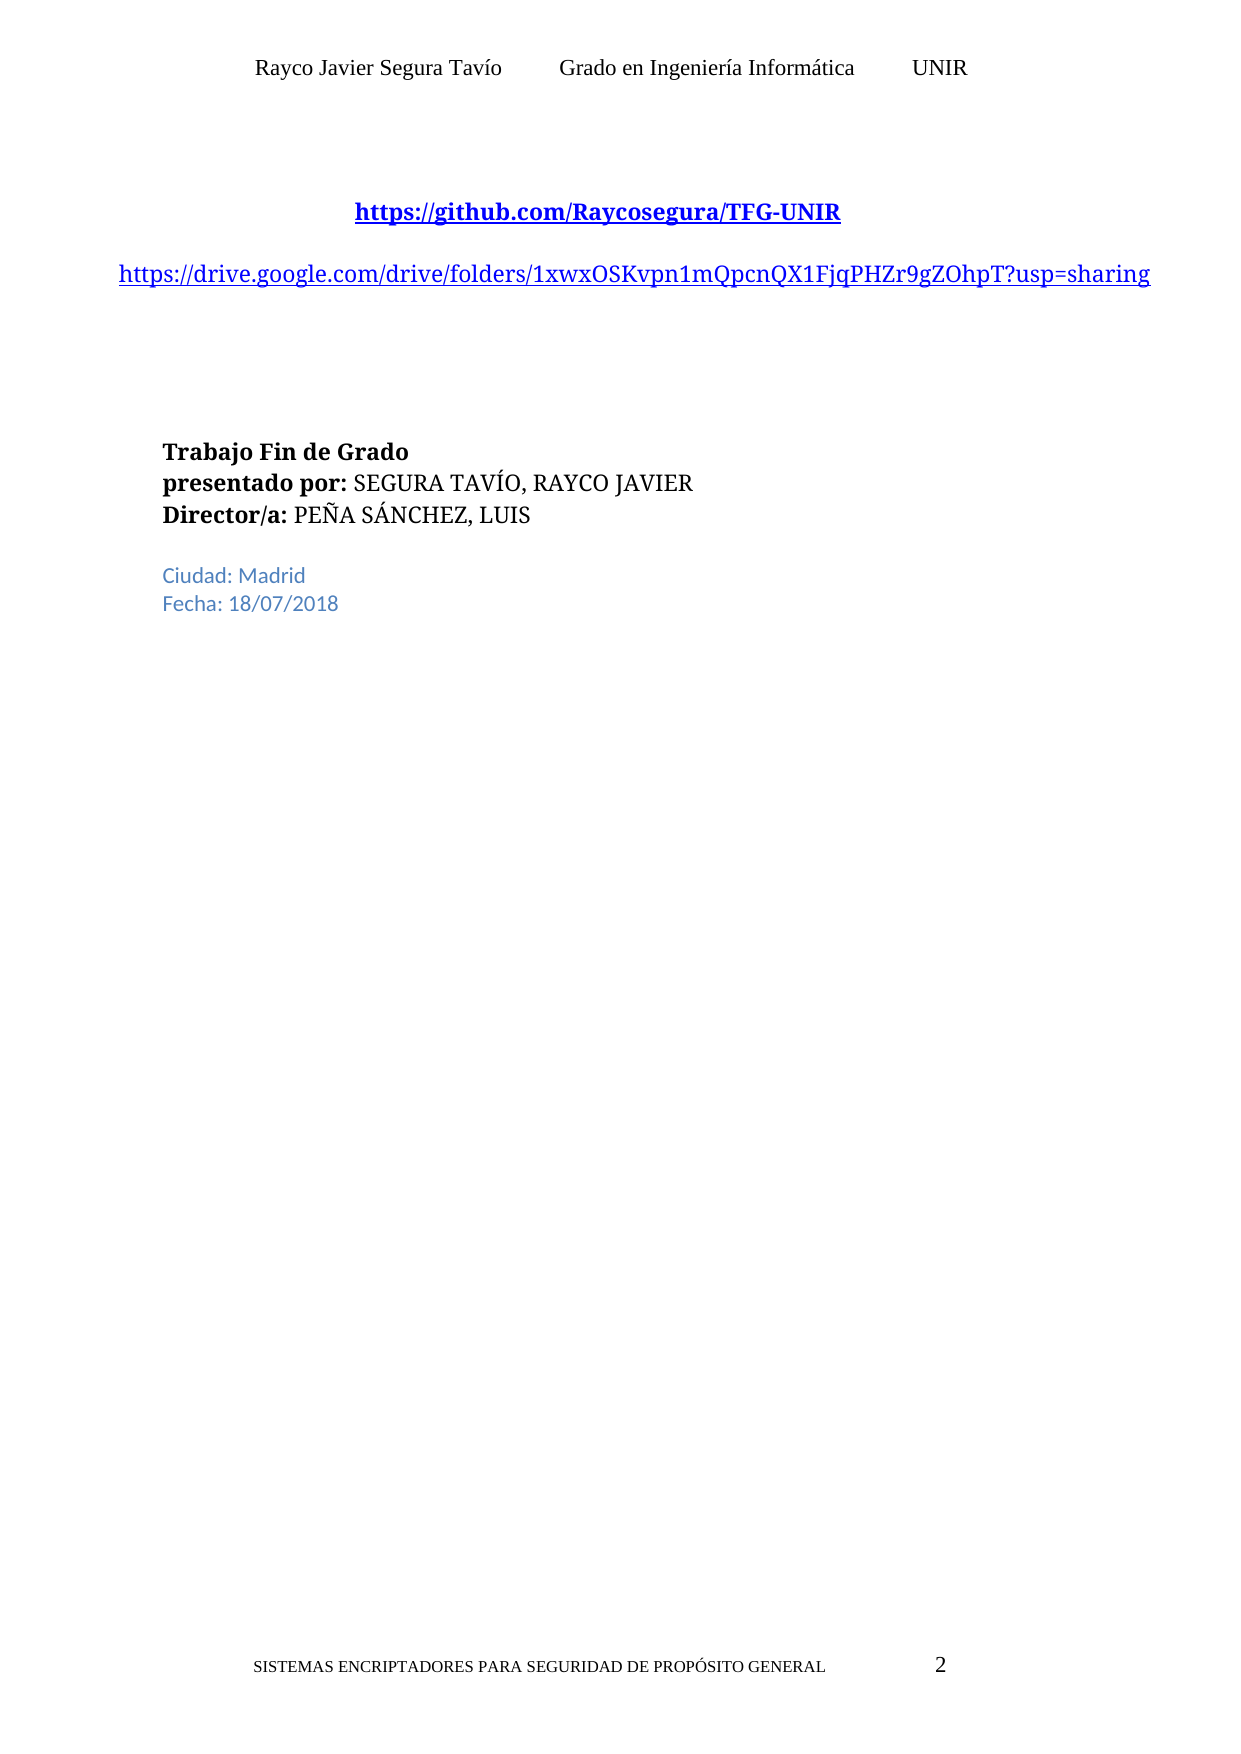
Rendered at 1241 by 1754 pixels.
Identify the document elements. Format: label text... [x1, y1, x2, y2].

text Director/a: PEÑA SÁNCHEZ, LUIS [162, 498, 1240, 530]
text presentado por: SEGURA TAVÍO, RAYCO JAVIER [162, 467, 1240, 498]
text Trabajo Fin de Grado [162, 436, 1240, 467]
text https://drive.google.com/drive/folders/1xwxOSKvpn1mQpcnQX1FjqPHZr9gZOhpT?usp=sharing [14, 227, 1181, 289]
text Ciudad: Madrid [162, 561, 1240, 589]
text Fecha: 18/07/2018 [162, 589, 1240, 617]
text https://github.com/Raycosegura/TFG-UNIR [14, 196, 1181, 227]
